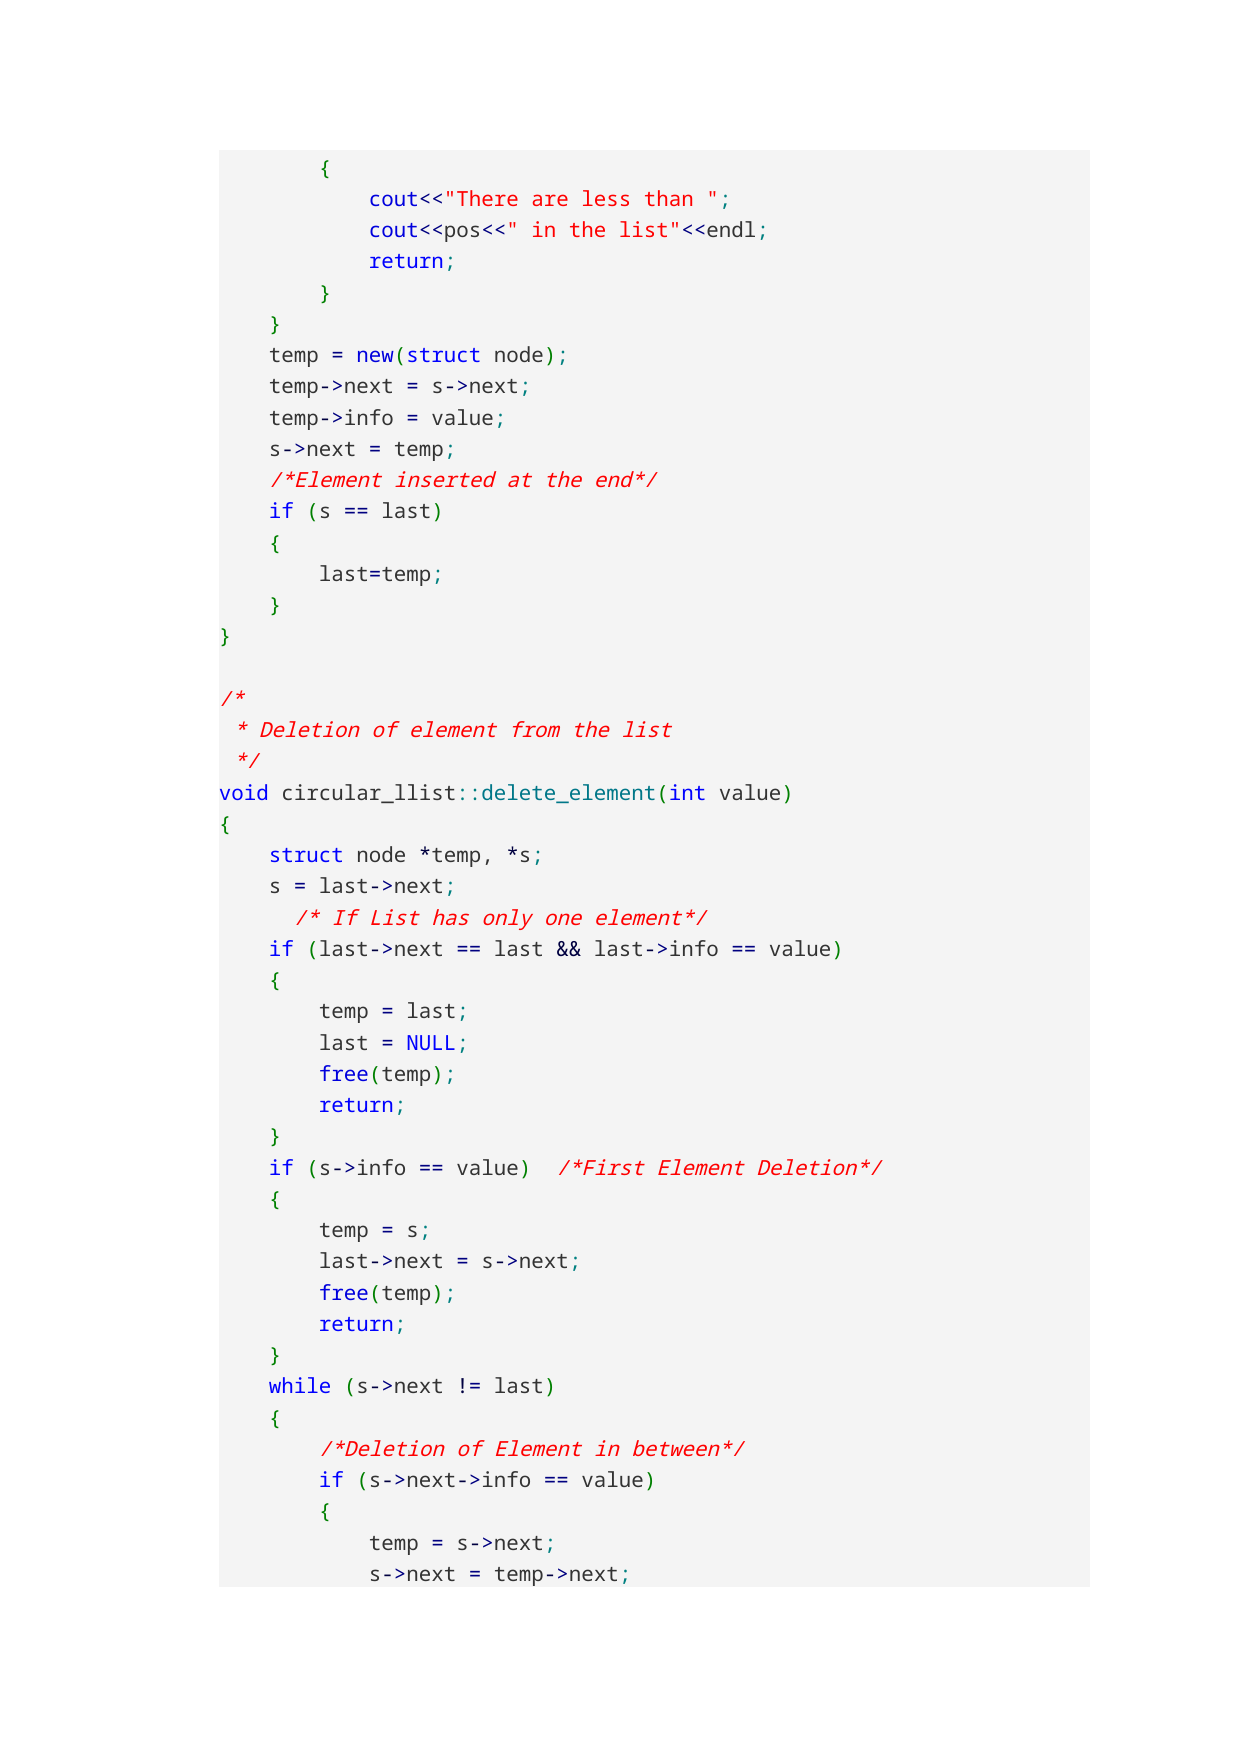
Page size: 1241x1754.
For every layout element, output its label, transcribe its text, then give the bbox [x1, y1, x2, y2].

text cout<<"There are less than "; [219, 181, 1090, 212]
text { [219, 150, 1090, 181]
text /* If List has only one element*/ [219, 900, 1090, 931]
text { [219, 806, 1090, 837]
text if (s == last) [219, 494, 1090, 525]
text free(temp); [219, 1275, 1090, 1306]
text return; [219, 1087, 1090, 1119]
text } [219, 1337, 1090, 1369]
text void circular_llist::delete_element(int value) [219, 775, 1090, 806]
text struct node *temp, *s; [219, 837, 1090, 869]
text cout<<pos<<" in the list"<<endl; [219, 212, 1090, 244]
text /*Deletion of Element in between*/ [219, 1431, 1090, 1462]
text return; [219, 1306, 1090, 1337]
text temp->next = s->next; [219, 369, 1090, 400]
text } [219, 306, 1090, 337]
text /* [219, 681, 1090, 712]
text * Deletion of element from the list [219, 712, 1090, 744]
text { [219, 1494, 1090, 1525]
text temp = s; [219, 1212, 1090, 1244]
text */ [219, 744, 1090, 775]
text { [219, 1181, 1090, 1212]
text s = last->next; [219, 869, 1090, 900]
text } [219, 1119, 1090, 1150]
text last->next = s->next; [219, 1244, 1090, 1275]
text if (s->info == value) /*First Element Deletion*/ [219, 1150, 1090, 1181]
text free(temp); [219, 1056, 1090, 1087]
text } [219, 619, 1090, 650]
text return; [219, 244, 1090, 275]
text { [219, 962, 1090, 994]
text { [219, 525, 1090, 556]
text temp = new(struct node); [219, 337, 1090, 369]
text temp->info = value; [219, 400, 1090, 431]
text s->next = temp; [219, 431, 1090, 462]
text while (s->next != last) [219, 1369, 1090, 1400]
text last=temp; [219, 556, 1090, 587]
text temp = s->next; [219, 1525, 1090, 1556]
text s->next = temp->next; [219, 1556, 1090, 1587]
text { [219, 1400, 1090, 1431]
text /*Element inserted at the end*/ [219, 462, 1090, 494]
text temp = last; [219, 994, 1090, 1025]
text if (last->next == last && last->info == value) [219, 931, 1090, 962]
text } [219, 587, 1090, 619]
text if (s->next->info == value) [219, 1462, 1090, 1494]
text last = NULL; [219, 1025, 1090, 1056]
text } [219, 275, 1090, 306]
